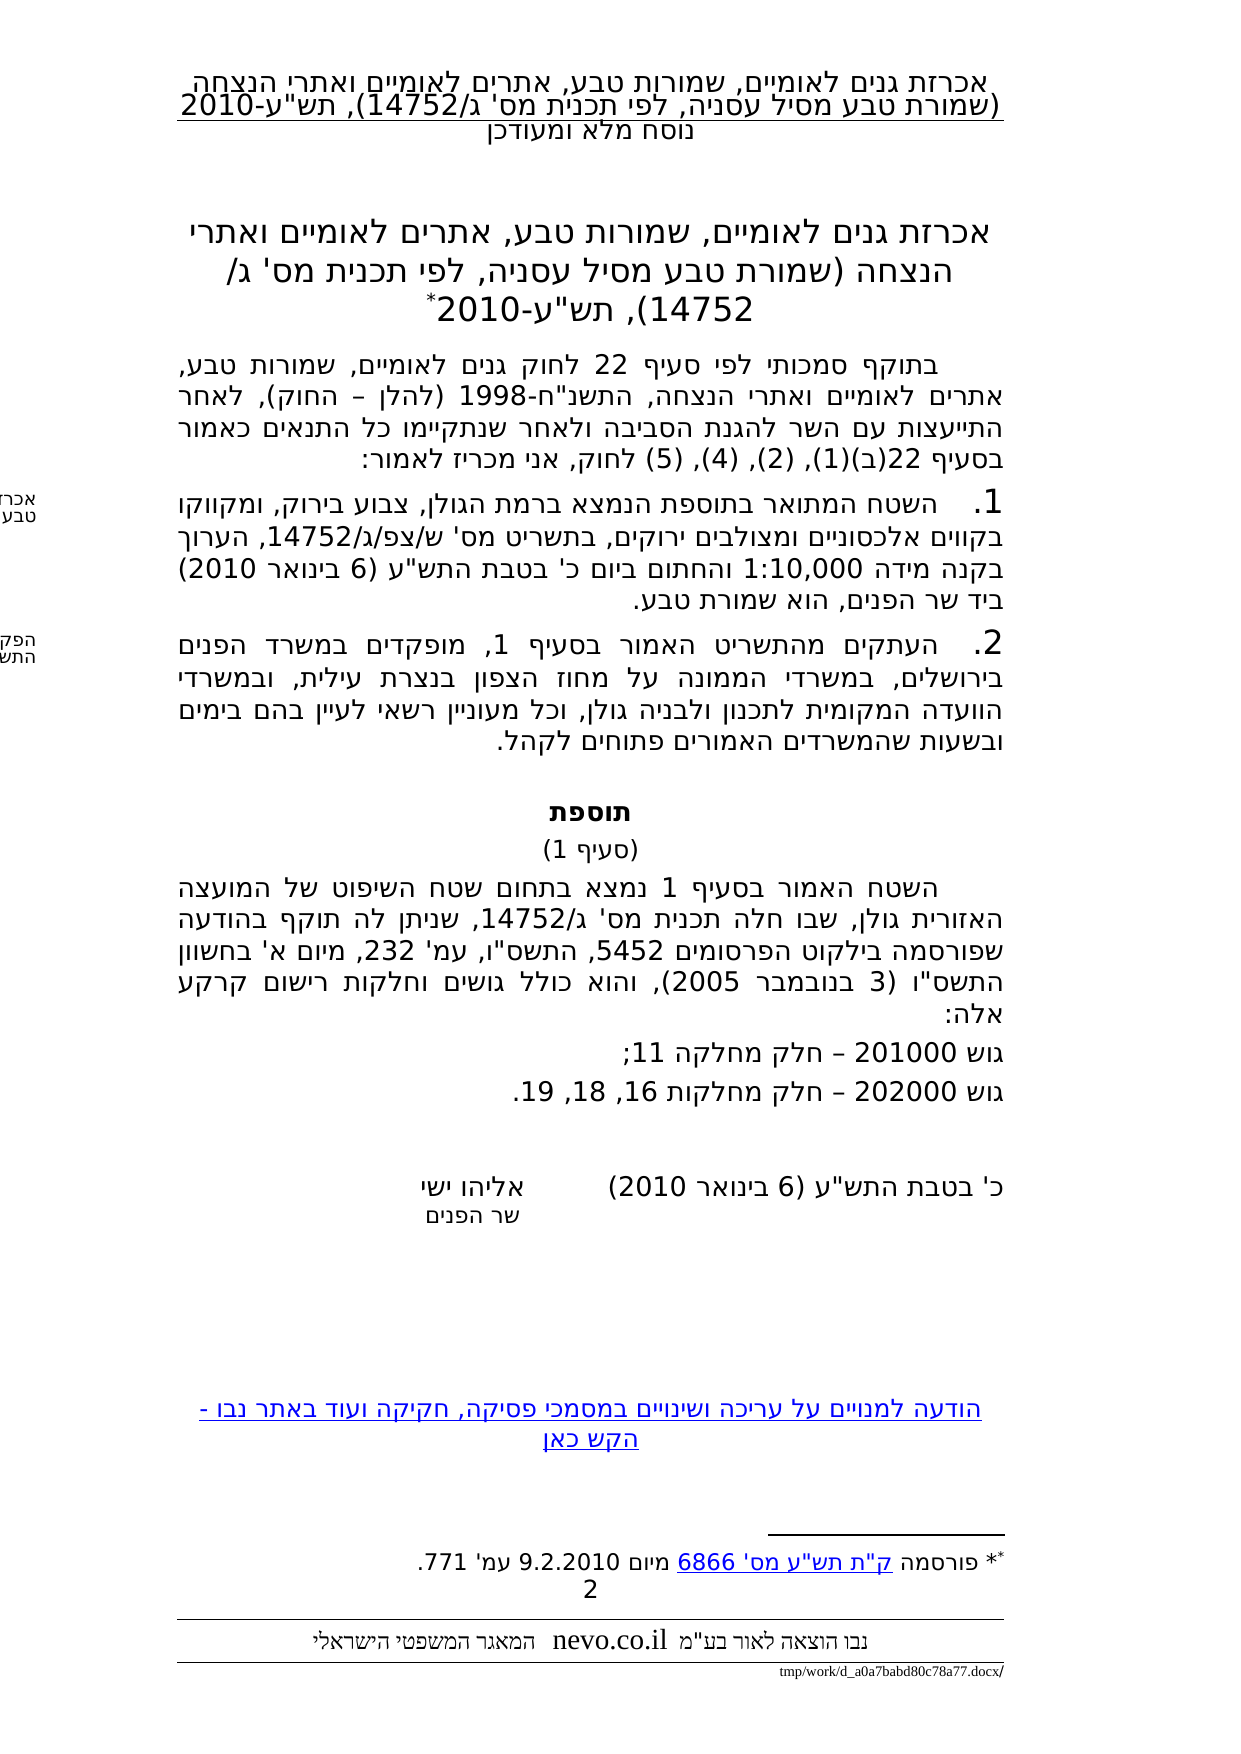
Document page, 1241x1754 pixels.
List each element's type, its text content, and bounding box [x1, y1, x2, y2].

text השטח האמור בסעיף 1 נמצא בתחום שטח השיפוט של המועצה האזורית גולן, שבו חלה תכנית מס' ג/14752, שניתן לה תוקף בהודעה שפורסמה בילקוט הפרסומים 5452, התשס"ו, עמ' 232, מיום א' בחשוון התשס"ו (3 בנובמבר 2005), והוא כולל גושים וחלקות רישום קרקע אלה: [177, 872, 1004, 1030]
text 2. העתקים מהתשריט האמור בסעיף 1, מופקדים במשרד הפנים בירושלים, במשרדי הממונה על מחוז הצפון בנצרת עילית, ובמשרדי הוועדה המקומית לתכנון ולבניה גולן, וכל מעוניין רשאי לעיין בהם בימים ובשעות שהמשרדים האמורים פתוחים לקהל. [177, 624, 1004, 757]
text שר הפנים [177, 1203, 1004, 1229]
text כ' בטבת התש"ע (6 בינואר 2010) אליהו ישי [177, 1171, 1004, 1203]
text הודעה למנויים על עריכה ושינויים במסמכי פסיקה, חקיקה ועוד באתר נבו - הקש כאן [177, 1395, 1004, 1453]
text 1. השטח המתואר בתוספת הנמצא ברמת הגולן, צבוע בירוק, ומקווקו בקווים אלכסוניים ומצולבים ירוקים, בתשריט מס' ש/צפ/ג/14752, הערוך בקנה מידה 1:10,000 והחתום ביום כ' בטבת התש"ע (6 בינואר 2010) ביד שר הפנים, הוא שמורת טבע. [177, 483, 1004, 616]
text בתוקף סמכותי לפי סעיף 22 לחוק גנים לאומיים, שמורות טבע, אתרים לאומיים ואתרי הנצחה, התשנ"ח-1998 (להלן – החוק), לאחר התייעצות עם השר להגנת הסביבה ולאחר שנתקיימו כל התנאים כאמור בסעיף 22(ב)(1), (2), (4), (5) לחוק, אני מכריז לאמור: [177, 349, 1004, 475]
text אכרזת גנים לאומיים, שמורות טבע, אתרים לאומיים ואתרי הנצחה (שמורת טבע מסיל עסניה, לפי תכנית מס' ג/14752), תש"ע-2010* [177, 212, 1004, 329]
text גוש 201000 – חלק מחלקה 11; [177, 1037, 1004, 1069]
text תוספת [177, 796, 1004, 828]
text (סעיף 1) [177, 835, 1004, 864]
text גוש 202000 – חלק מחלקות 16, 18, 19. [177, 1076, 1004, 1108]
